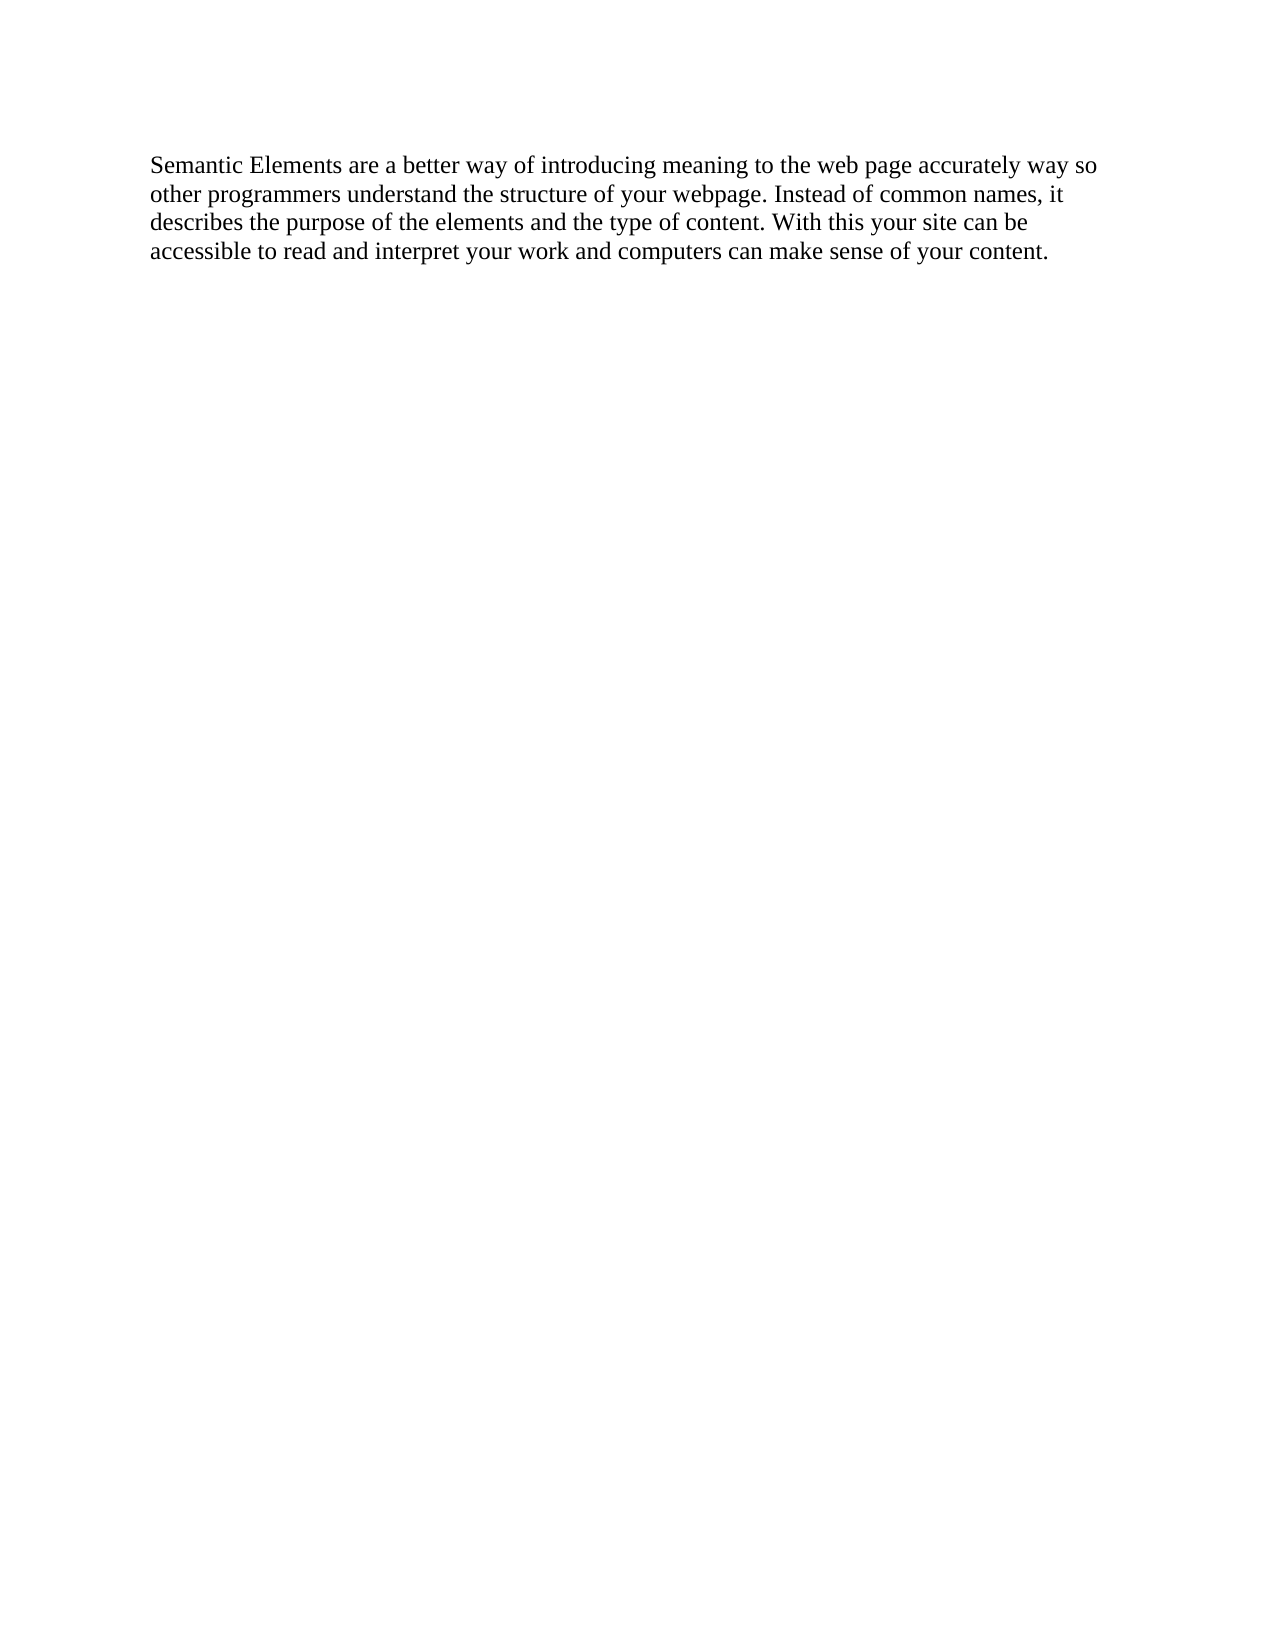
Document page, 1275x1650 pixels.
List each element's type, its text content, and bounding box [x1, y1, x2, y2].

text Semantic Elements are a better way of introducing meaning to the web page accurately way so other programmers understand the structure of your webpage. Instead of common names, it describes the purpose of the elements and the type of content. With this your site can be accessible to read and interpret your work and computers can make sense of your content. [150, 150, 1125, 265]
